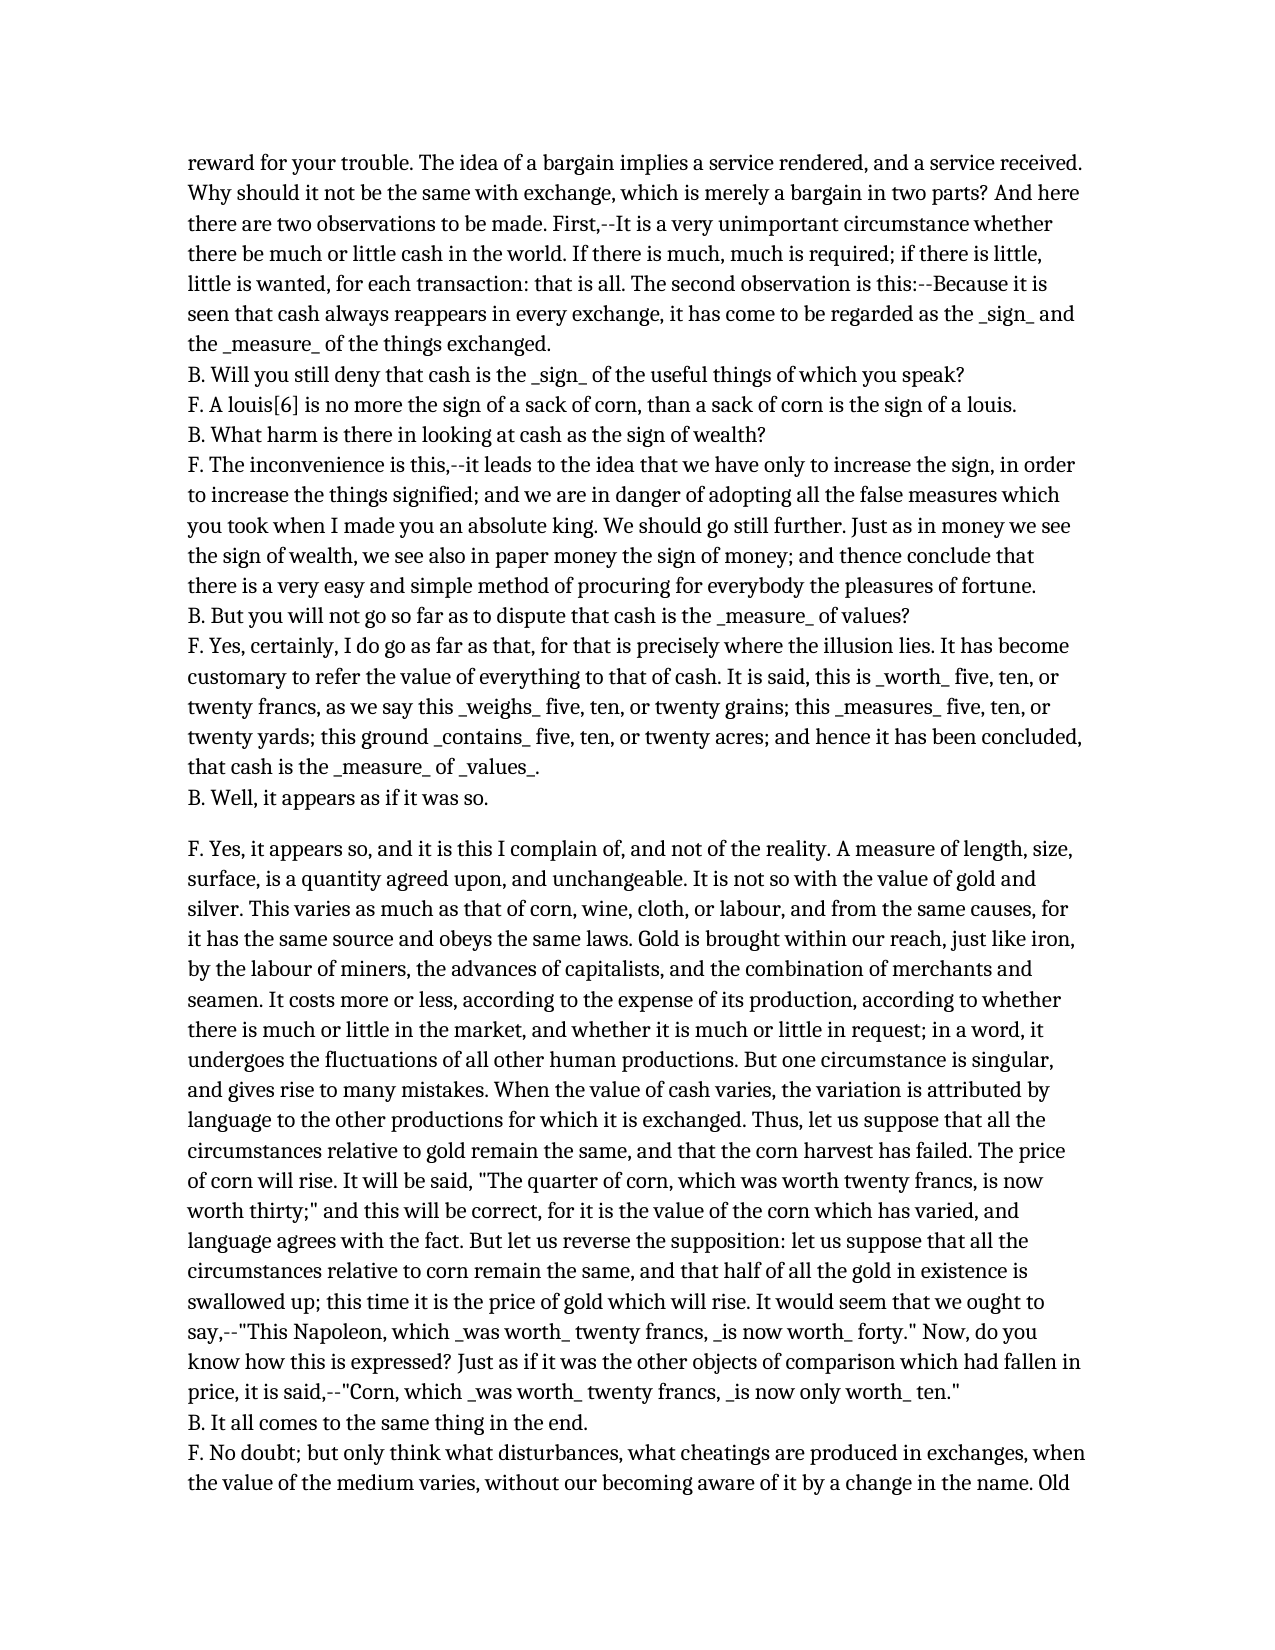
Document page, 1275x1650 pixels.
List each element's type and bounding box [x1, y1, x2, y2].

text [187, 150, 1087, 811]
text [187, 835, 1087, 1496]
